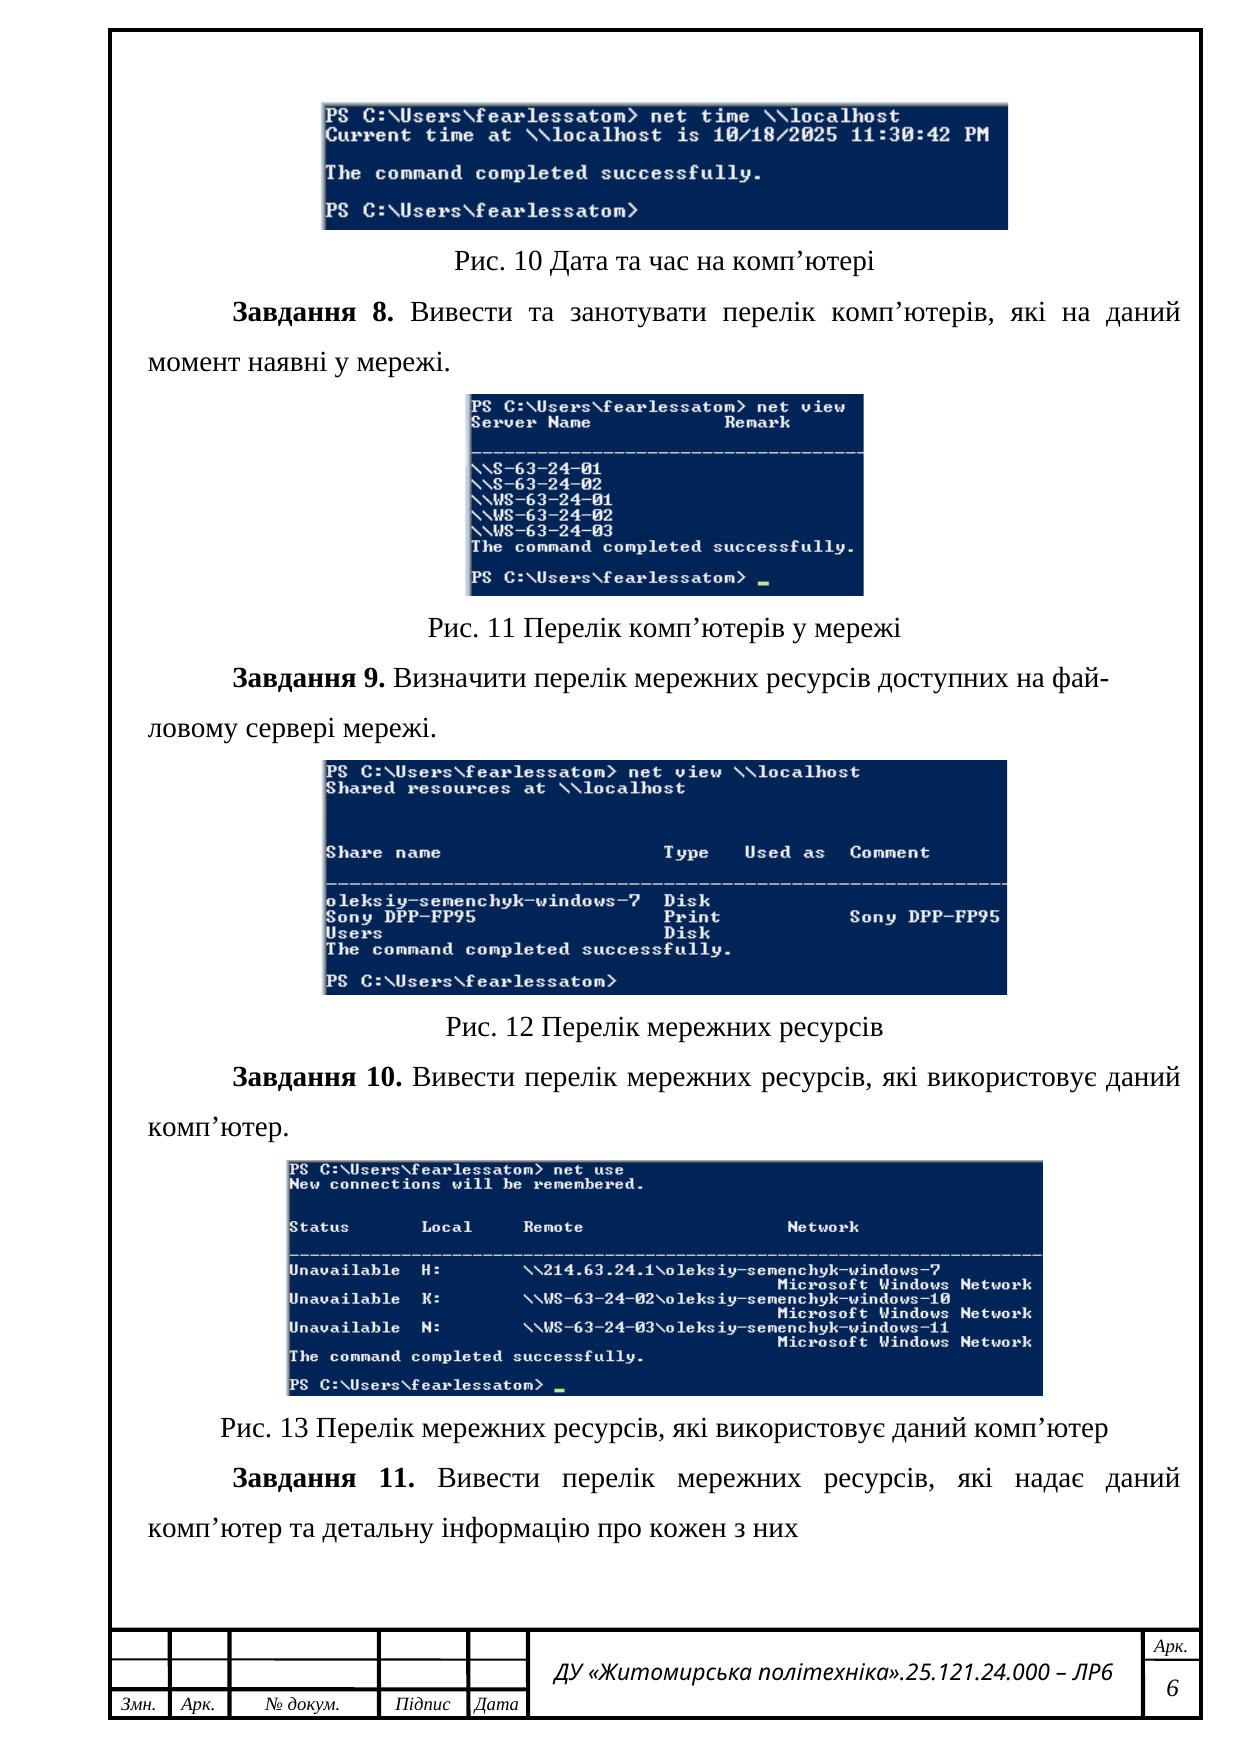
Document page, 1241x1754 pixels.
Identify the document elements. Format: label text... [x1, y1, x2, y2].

picture [285, 1160, 1043, 1396]
picture [465, 394, 864, 596]
text Рис. 12 Перелік мережних ресурсів [148, 1009, 1181, 1042]
text Завдання 11. Вивести перелік мережних ресурсів, які надає даний комп’ютер та детальну інформацію про кожен з них [148, 1460, 1181, 1544]
picture [320, 102, 1009, 230]
text Рис. 10 Дата та час на комп’ютері [148, 243, 1181, 277]
text Завдання 9. Визначити перелік мережних ресурсів доступних на фай- [148, 660, 1181, 693]
text Завдання 10. Вивести перелік мережних ресурсів, які використовує даний комп’ютер. [148, 1059, 1181, 1143]
text Рис. 11 Перелік комп’ютерів у мережі [148, 610, 1181, 643]
text Завдання 8. Вивести та занотувати перелік комп’ютерів, які на даний момент наявні у мережі. [148, 294, 1181, 378]
text ловому сервері мережі. [148, 710, 1181, 744]
picture [321, 760, 1008, 995]
text Рис. 13 Перелік мережних ресурсів, які використовує даний комп’ютер [148, 1410, 1181, 1443]
